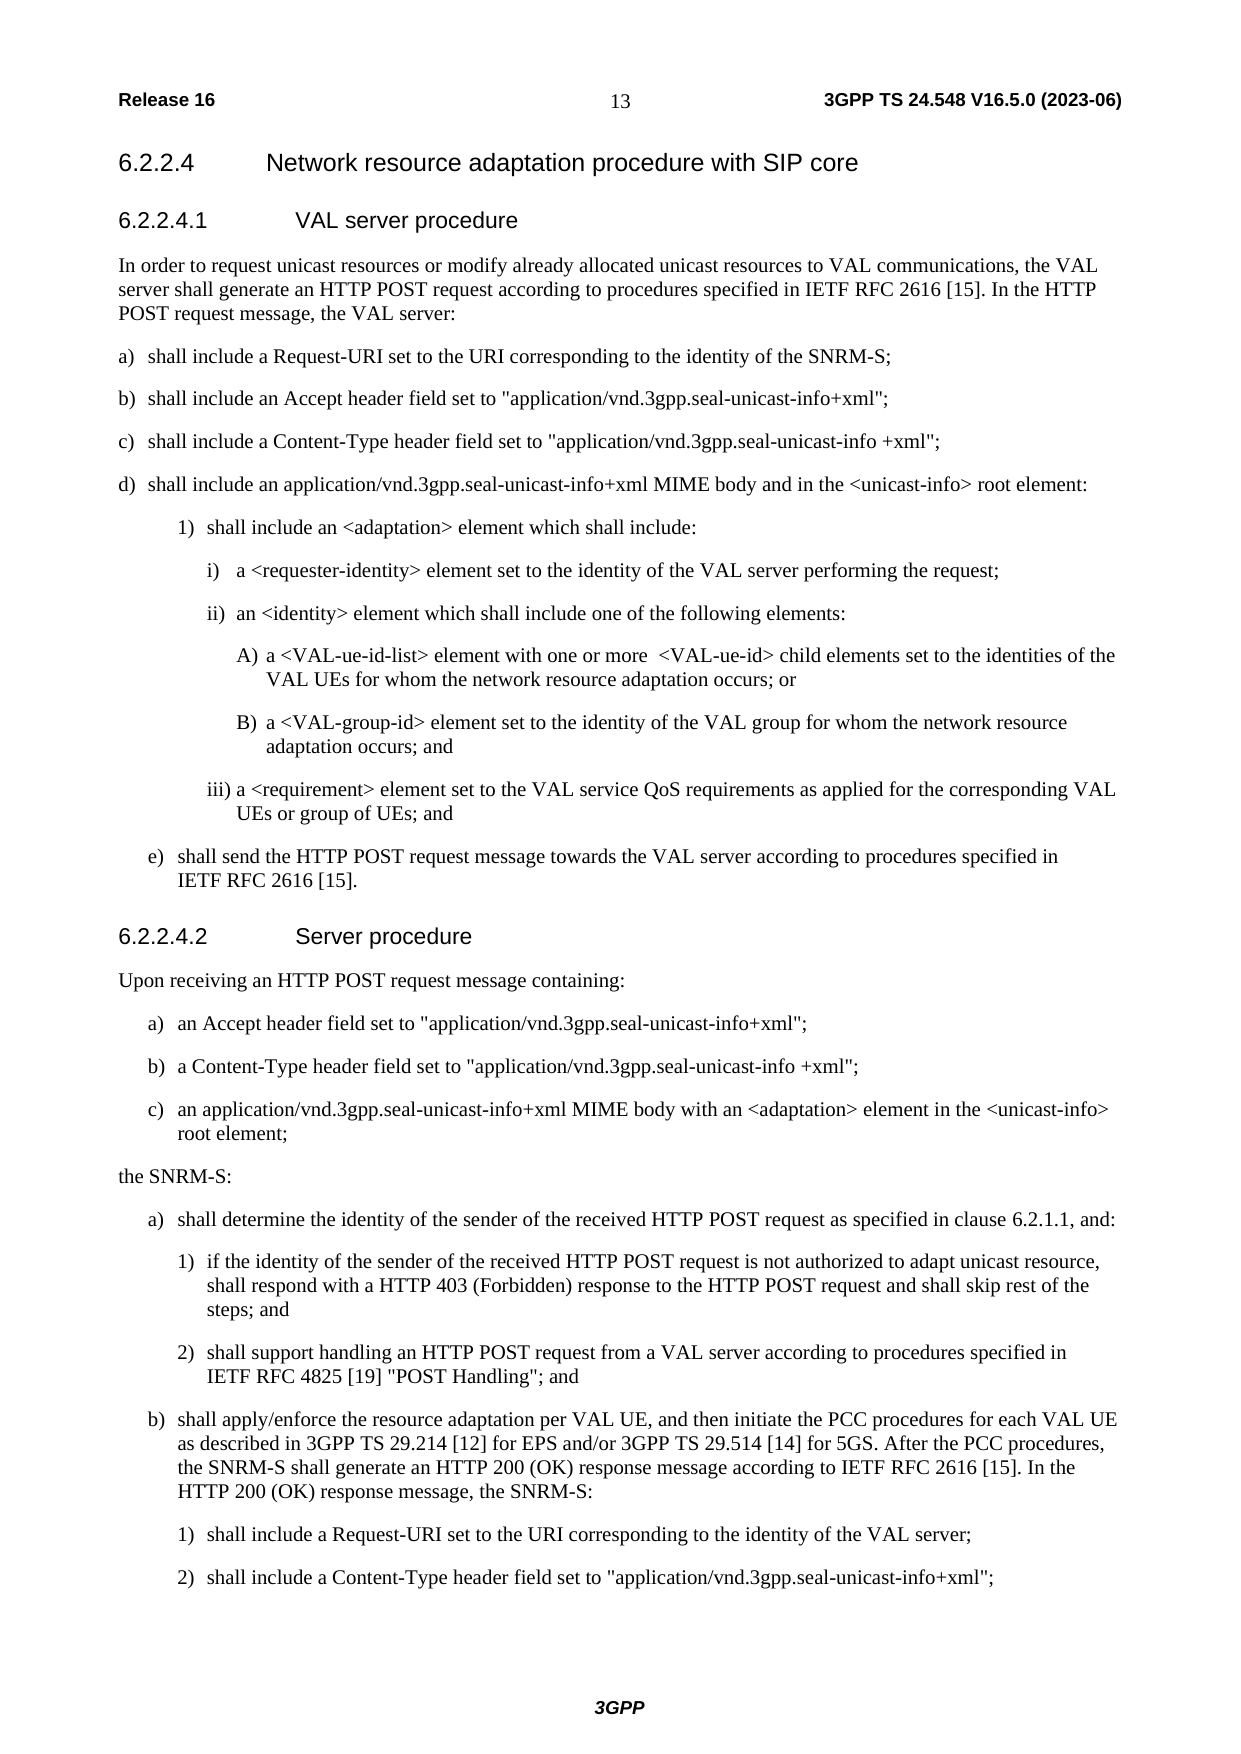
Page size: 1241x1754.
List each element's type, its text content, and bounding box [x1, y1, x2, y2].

text 2) shall support handling an HTTP POST request from a VAL server according to procedures specified in IETF RFC 4825 [19] "POST Handling"; and [177, 1340, 1122, 1388]
text i) a <requester-identity> element set to the identity of the VAL server performing the request; [207, 558, 1122, 582]
text d) shall include an application/vnd.3gpp.seal-unicast-info+xml MIME body and in the <unicast-info> root element: [118, 472, 1122, 496]
text ii) an <identity> element which shall include one of the following elements: [207, 600, 1122, 624]
subtitle 6.2.2.4.1 VAL server procedure [118, 207, 1122, 234]
text c) an application/vnd.3gpp.seal-unicast-info+xml MIME body with an <adaptation> element in the <unicast-info> root element; [148, 1097, 1122, 1145]
text the SNRM-S: [118, 1164, 1122, 1188]
subtitle 6.2.2.4.2 Server procedure [118, 923, 1122, 949]
text a) shall determine the identity of the sender of the received HTTP POST request as specified in clause 6.2.1.1, and: [148, 1206, 1122, 1231]
text a) shall include a Request-URI set to the URI corresponding to the identity of the SNRM-S; [118, 343, 1122, 368]
text 1) if the identity of the sender of the received HTTP POST request is not authorized to adapt unicast resource, shall respond with a HTTP 403 (Forbidden) response to the HTTP POST request and shall skip rest of the steps; and [177, 1249, 1122, 1321]
text b) shall apply/enforce the resource adaptation per VAL UE, and then initiate the PCC procedures for each VAL UE as described in 3GPP TS 29.214 [12] for EPS and/or 3GPP TS 29.514 [14] for 5GS. After the PCC procedures, the SNRM-S shall generate an HTTP 200 (OK) response message according to IETF RFC 2616 [15]. In the HTTP 200 (OK) response message, the SNRM-S: [148, 1407, 1122, 1503]
text 2) shall include a Content-Type header field set to "application/vnd.3gpp.seal-unicast-info+xml"; [177, 1565, 1122, 1589]
text b) shall include an Accept header field set to "application/vnd.3gpp.seal-unicast-info+xml"; [118, 386, 1122, 410]
text A) a <VAL-ue-id-list> element with one or more <VAL-ue-id> child elements set to the identities of the VAL UEs for whom the network resource adaptation occurs; or [236, 643, 1122, 691]
text B) a <VAL-group-id> element set to the identity of the VAL group for whom the network resource adaptation occurs; and [236, 710, 1122, 758]
text 1) shall include a Request-URI set to the URI corresponding to the identity of the VAL server; [177, 1522, 1122, 1546]
text e) shall send the HTTP POST request message towards the VAL server according to procedures specified in IETF RFC 2616 [15]. [148, 844, 1122, 892]
text b) a Content-Type header field set to "application/vnd.3gpp.seal-unicast-info +xml"; [148, 1054, 1122, 1078]
subtitle 6.2.2.4 Network resource adaptation procedure with SIP core [118, 147, 1122, 176]
text a) an Accept header field set to "application/vnd.3gpp.seal-unicast-info+xml"; [148, 1011, 1122, 1035]
text iii) a <requirement> element set to the VAL service QoS requirements as applied for the corresponding VAL UEs or group of UEs; and [207, 777, 1122, 825]
text c) shall include a Content-Type header field set to "application/vnd.3gpp.seal-unicast-info +xml"; [118, 429, 1122, 453]
text Upon receiving an HTTP POST request message containing: [118, 968, 1122, 992]
text 1) shall include an <adaptation> element which shall include: [177, 515, 1122, 539]
text In order to request unicast resources or modify already allocated unicast resources to VAL communications, the VAL server shall generate an HTTP POST request according to procedures specified in IETF RFC 2616 [15]. In the HTTP POST request message, the VAL server: [118, 253, 1122, 325]
